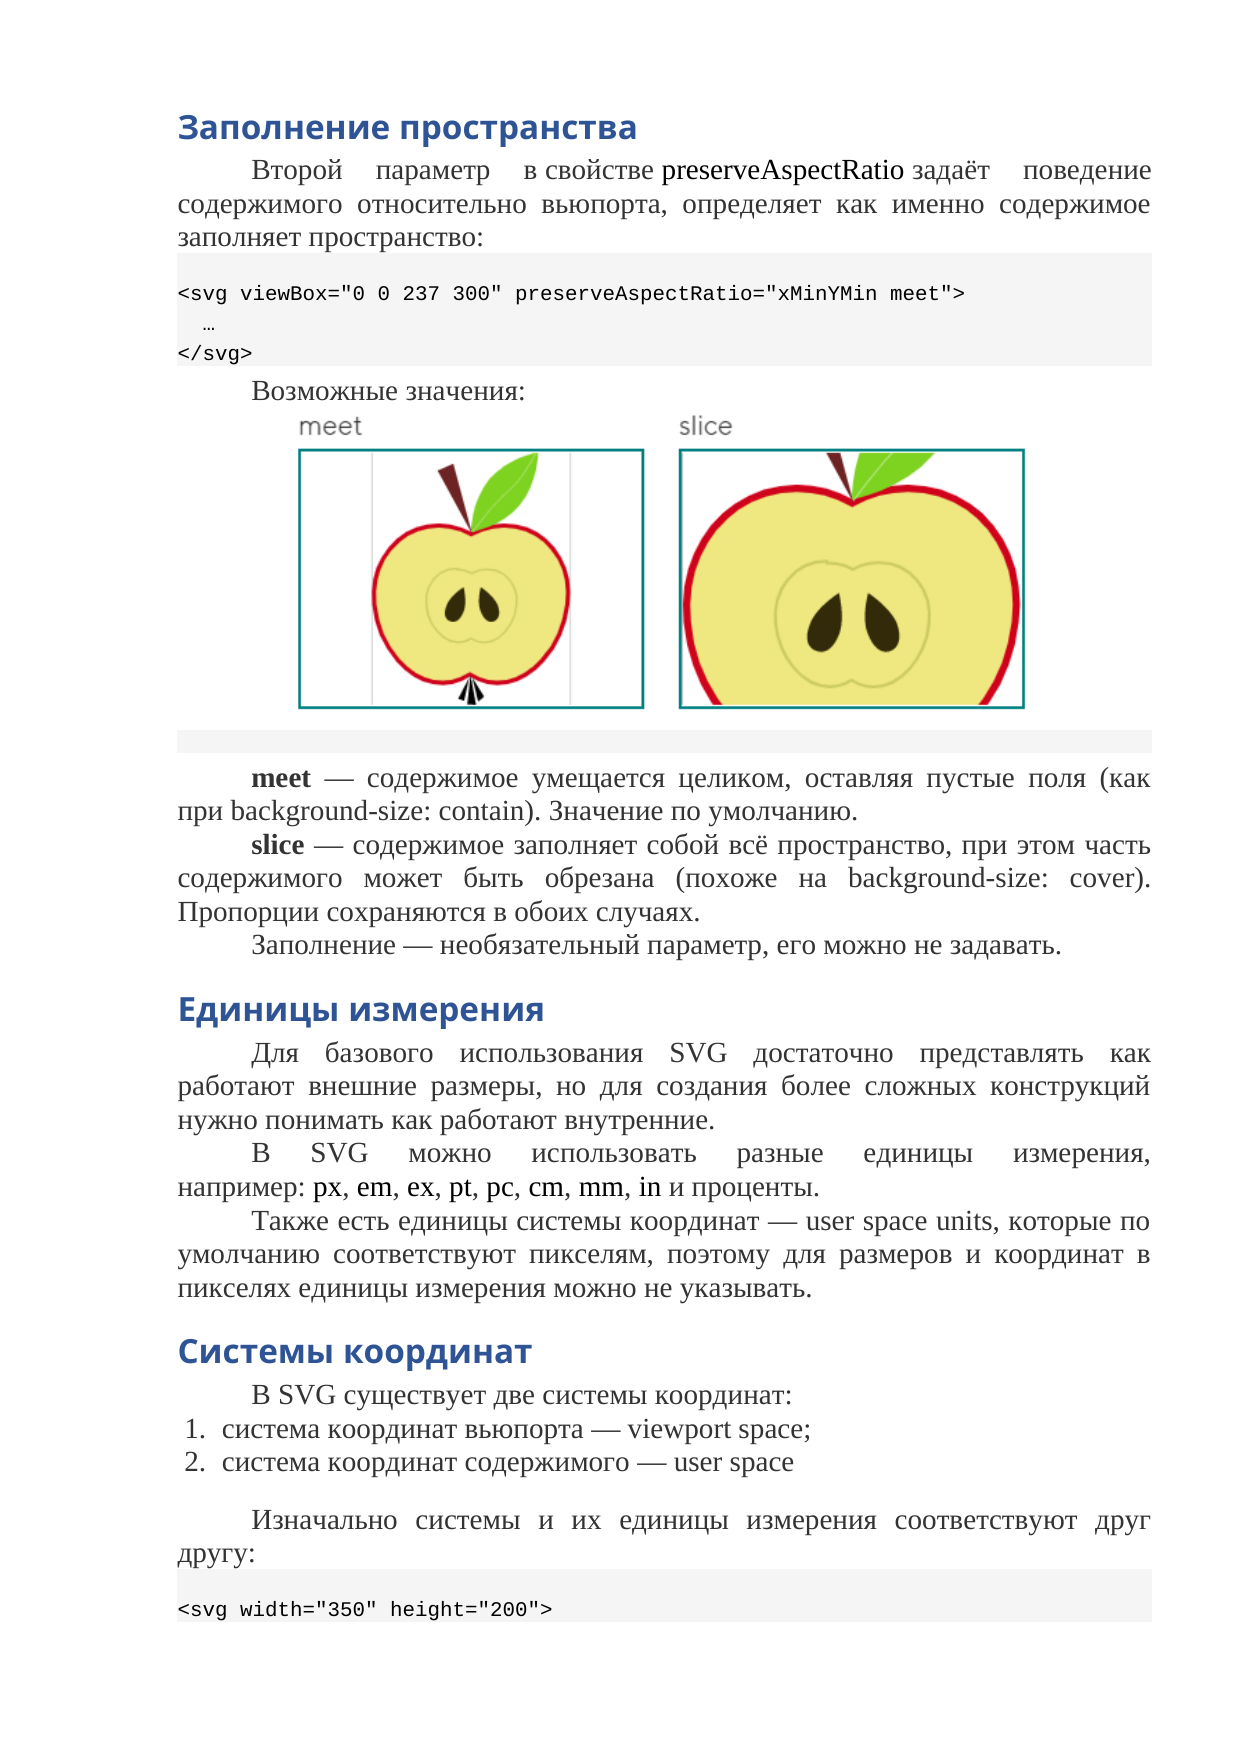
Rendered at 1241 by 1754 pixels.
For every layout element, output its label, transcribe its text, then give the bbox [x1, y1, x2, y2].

text slice — содержимое заполняет собой всё пространство, при этом часть содержимого может быть обрезана (похоже на background-size: cover). Пропорции сохраняются в обоих случаях. [177, 827, 1152, 927]
text Заполнение — необязательный параметр, его можно не задавать. [177, 927, 1152, 961]
text Возможные значения: [177, 373, 1152, 406]
list система координат содержимого — user space [184, 1444, 1152, 1478]
list система координат вьюпорта — viewport space; [184, 1411, 1152, 1444]
text В SVG существует две системы координат: [177, 1377, 1152, 1411]
text Для базового использования SVG достаточно представлять как работают внешние размеры, но для создания более сложных конструкций нужно понимать как работают внутренние. [177, 1035, 1152, 1136]
text <svg width="350" height="200"> [177, 1599, 1152, 1622]
text Также есть единицы системы координат — user space units, которые по умолчанию соответствуют пикселям, поэтому для размеров и координат в пикселях единицы измерения можно не указывать. [177, 1203, 1152, 1303]
subtitle Единицы измерения [177, 986, 1152, 1031]
text meet — содержимое умещается целиком, оставляя пустые поля (как при background-size: contain). Значение по умолчанию. [177, 760, 1152, 827]
text </svg> [177, 343, 1152, 366]
text В SVG можно использовать разные единицы измерения, например: px, em, ex, pt, pc, cm, mm, in и проценты. [177, 1136, 1152, 1203]
subtitle Системы координат [177, 1328, 1152, 1374]
text Второй параметр в свойстве preserveAspectRatio задаёт поведение содержимого относительно вьюпорта, определяет как именно содержимое заполняет пространство: [177, 152, 1152, 253]
picture [279, 406, 1050, 730]
text Изначально системы и их единицы измерения соответствуют друг другу: [177, 1502, 1152, 1569]
text <svg viewBox="0 0 237 300" preserveAspectRatio="xMinYMin meet"> [177, 283, 1152, 307]
subtitle Заполнение пространства [177, 103, 1152, 149]
text … [177, 313, 1152, 336]
